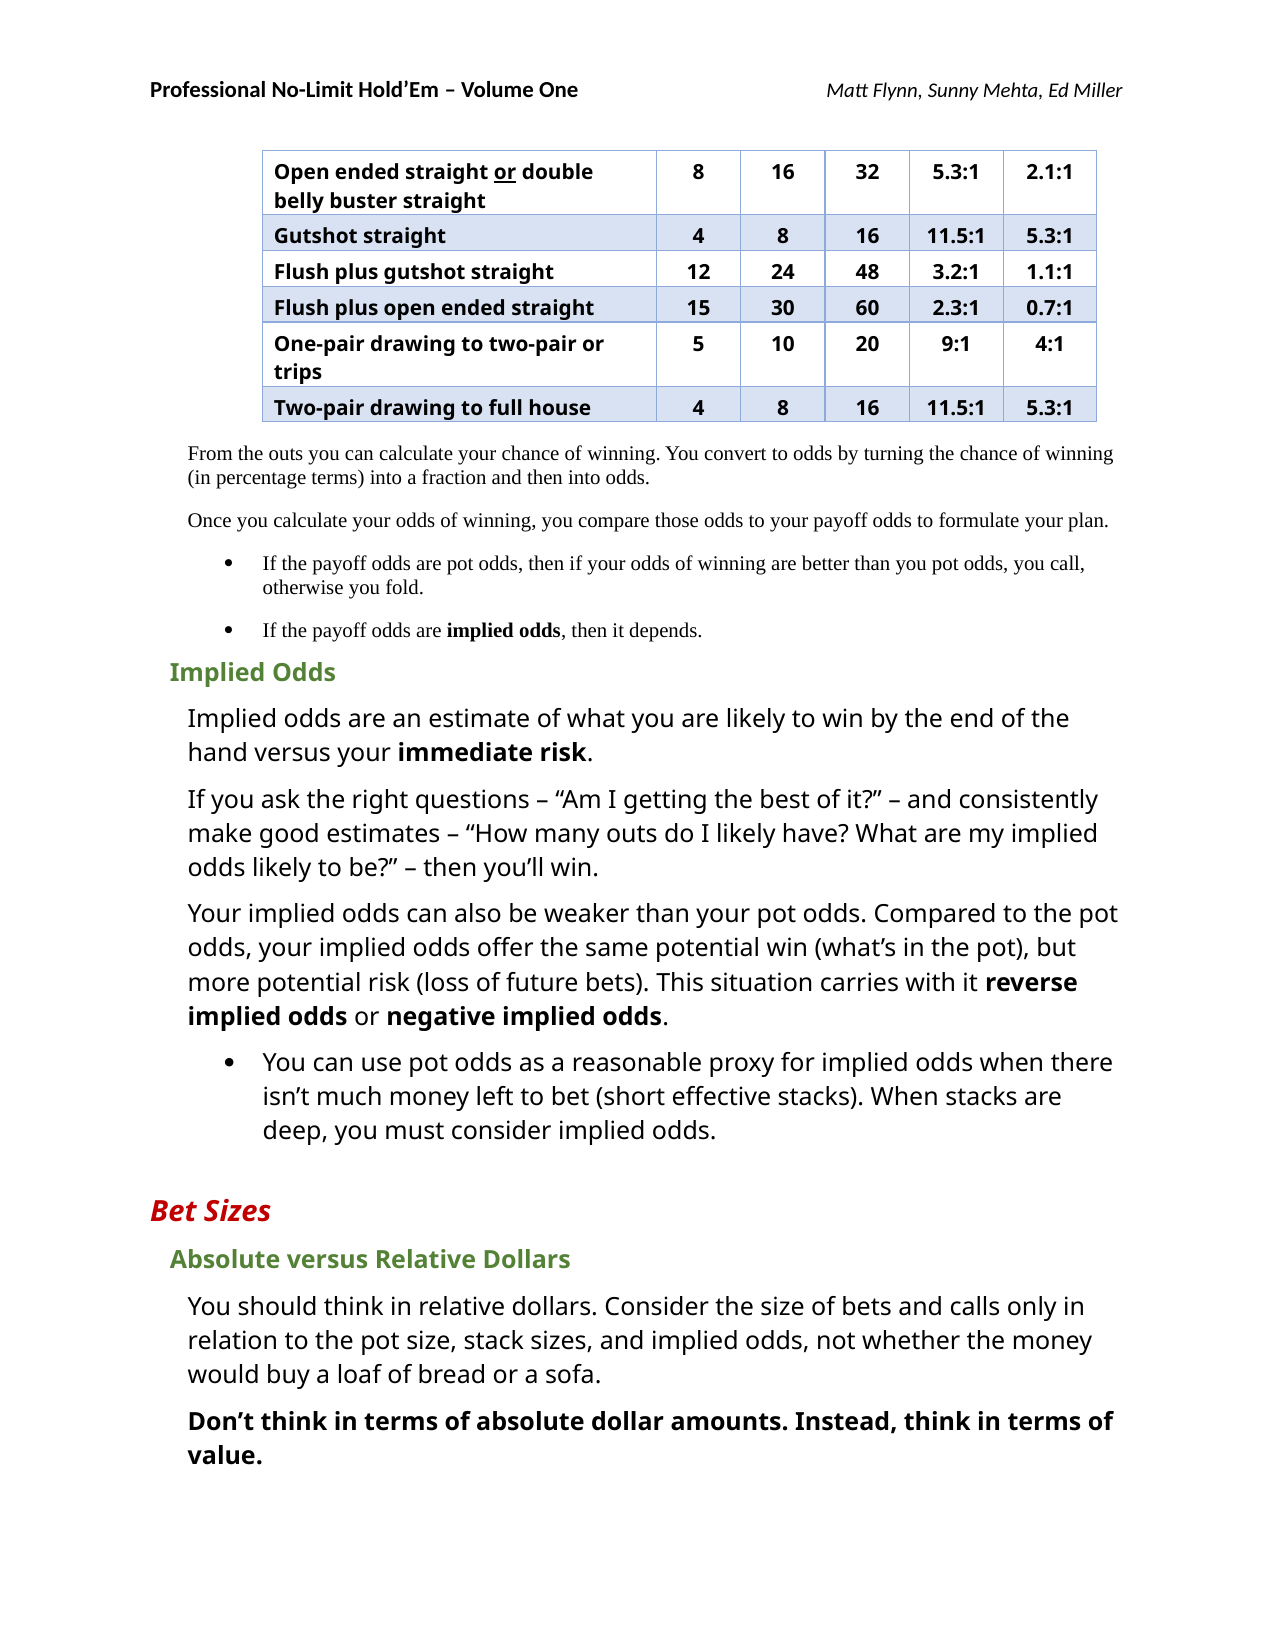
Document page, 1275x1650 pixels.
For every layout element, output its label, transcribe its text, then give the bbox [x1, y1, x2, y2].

table_cell 15 [657, 287, 740, 321]
list If the payoff odds are pot odds, then if your odds of winning are better than you pot odds, you call, otherwise you fold. [225, 551, 1125, 599]
table_cell 60 [826, 287, 909, 321]
table_cell One-pair drawing to two-pair or trips [263, 323, 656, 386]
table_cell 3.2:1 [910, 251, 1003, 286]
table_cell 8 [741, 215, 824, 250]
table_cell 8 [741, 387, 824, 421]
list You can use pot odds as a reasonable proxy for implied odds when there isn’t much money left to bet (short effective stacks). When stacks are deep, you must consider implied odds. [225, 1045, 1125, 1147]
table_cell 4:1 [1004, 323, 1096, 386]
list If the payoff odds are implied odds, then it depends. [225, 618, 1125, 642]
text Don’t think in terms of absolute dollar amounts. Instead, think in terms of value. [187, 1403, 1125, 1471]
table_cell 30 [741, 287, 824, 321]
table_cell 16 [741, 151, 824, 214]
table_cell Gutshot straight [263, 215, 656, 250]
text Once you calculate your odds of winning, you compare those odds to your payoff odds to formulate your plan. [187, 508, 1125, 532]
table_cell 1.1:1 [1004, 251, 1096, 286]
table_cell 8 [657, 151, 740, 214]
table_cell 9:1 [910, 323, 1003, 386]
table_cell 48 [826, 251, 909, 286]
text From the outs you can calculate your chance of winning. You convert to odds by turning the chance of winning (in percentage terms) into a fraction and then into odds. [187, 441, 1125, 489]
table_cell 5.3:1 [1004, 215, 1096, 250]
table_cell 5.3:1 [1004, 387, 1096, 421]
table_cell 24 [741, 251, 824, 286]
table_cell 4 [657, 215, 740, 250]
text Absolute versus Relative Dollars [169, 1242, 1125, 1276]
table_cell 5.3:1 [910, 151, 1003, 214]
table_cell Two-pair drawing to full house [263, 387, 656, 421]
text You should think in relative dollars. Consider the size of bets and calls only in relation to the pot size, stack sizes, and implied odds, not whether the money would buy a loaf of bread or a sofa. [187, 1288, 1125, 1391]
table_cell 4 [657, 387, 740, 421]
text Your implied odds can also be weaker than your pot odds. Compared to the pot odds, your implied odds offer the same potential win (what’s in the pot), but more potential risk (loss of future bets). This situation carries with it reverse implied odds or negative implied odds. [187, 896, 1125, 1032]
table_cell 11.5:1 [910, 387, 1003, 421]
text Implied Odds [169, 654, 1125, 688]
table_cell 32 [826, 151, 909, 214]
table_cell 16 [826, 387, 909, 421]
table_cell 10 [741, 323, 824, 386]
text If you ask the right questions – “Am I getting the best of it?” – and consistently make good estimates – “How many outs do I likely have? What are my implied odds likely to be?” – then you’ll win. [187, 781, 1125, 883]
table_cell Flush plus open ended straight [263, 287, 656, 321]
table_cell Flush plus gutshot straight [263, 251, 656, 286]
table_cell 2.1:1 [1004, 151, 1096, 214]
table_cell 11.5:1 [910, 215, 1003, 250]
table_cell 12 [657, 251, 740, 286]
text Bet Sizes [150, 1190, 1125, 1229]
text Implied odds are an estimate of what you are likely to win by the end of the hand versus your immediate risk. [187, 701, 1125, 769]
table_cell 20 [826, 323, 909, 386]
table_cell 16 [826, 215, 909, 250]
table_cell 0.7:1 [1004, 287, 1096, 321]
table_cell 5 [657, 323, 740, 386]
table_cell Open ended straight or double belly buster straight [263, 151, 656, 214]
table_cell 2.3:1 [910, 287, 1003, 321]
